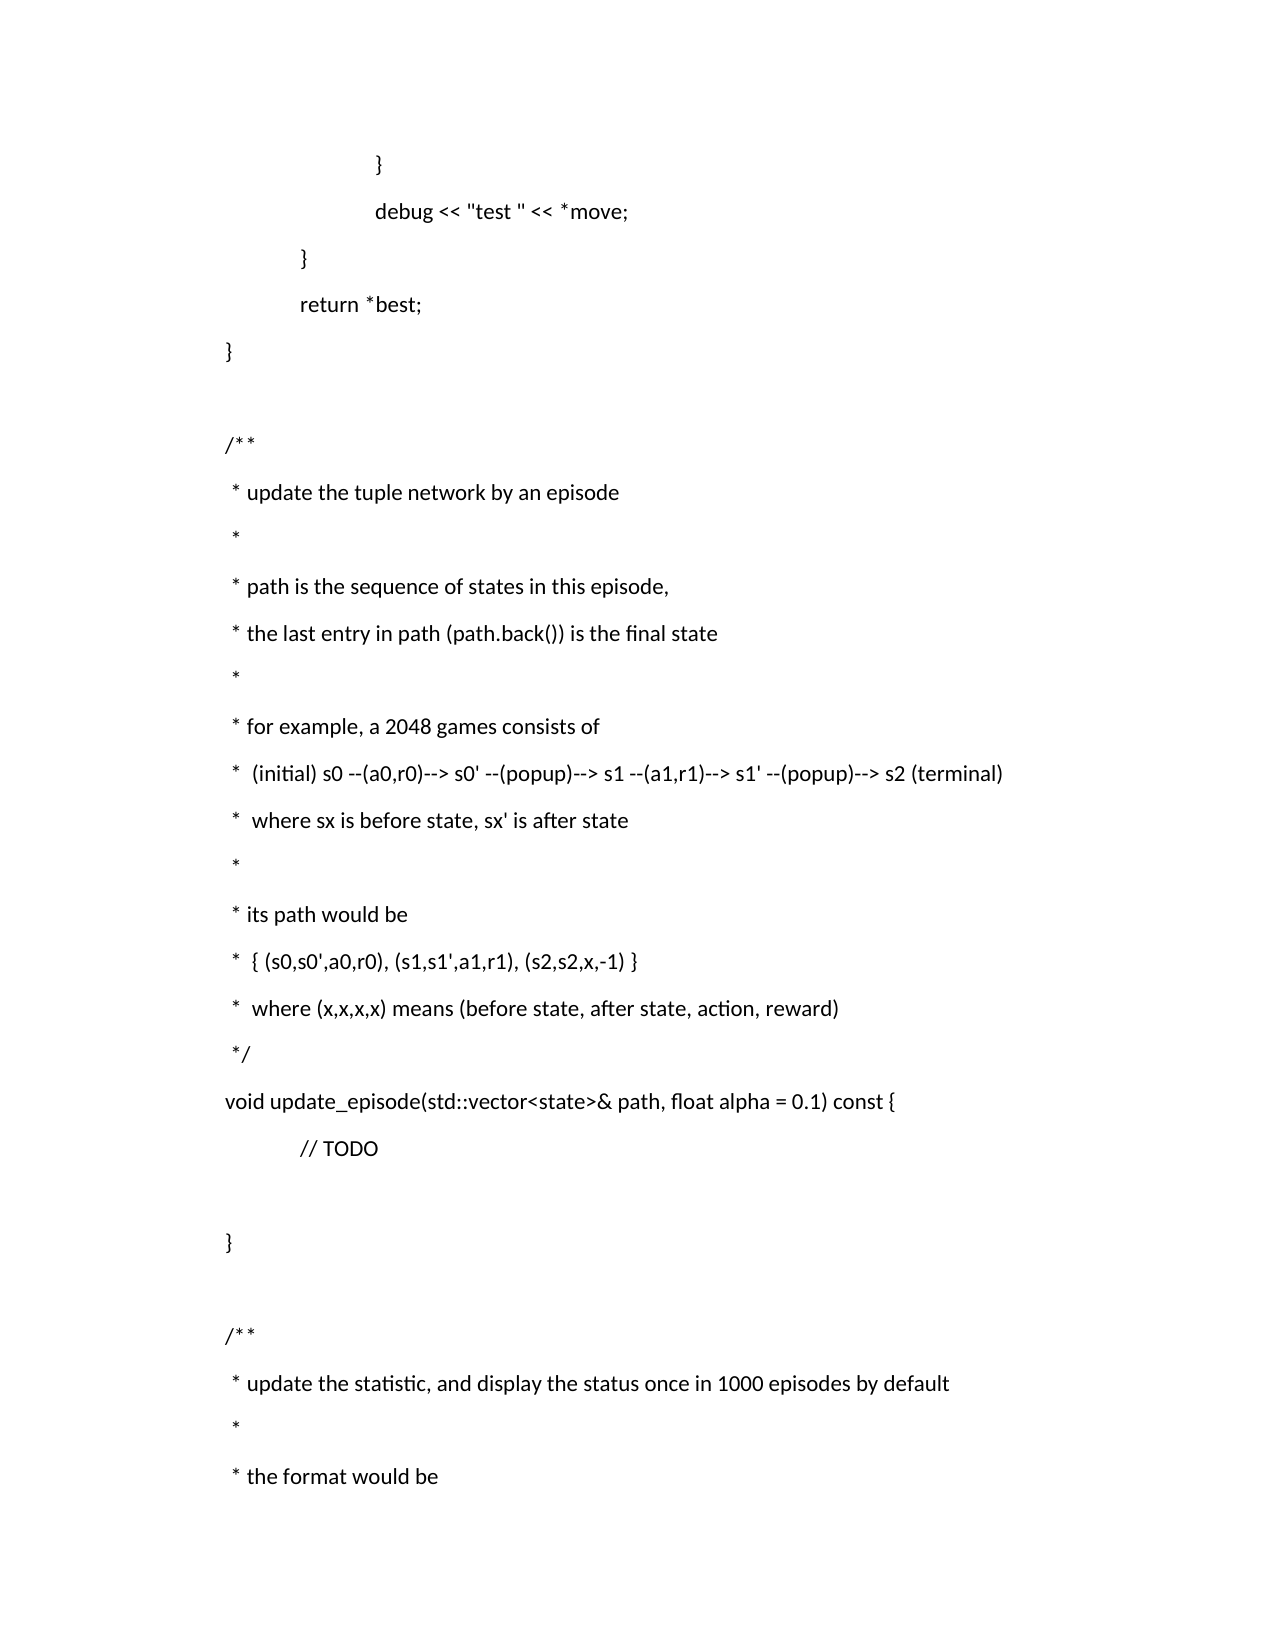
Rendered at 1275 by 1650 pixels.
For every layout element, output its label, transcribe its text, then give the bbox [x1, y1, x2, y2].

text * [150, 666, 1125, 694]
text void update_episode(std::vector<state>& path, float alpha = 0.1) const { [150, 1087, 1125, 1116]
text * the format would be [150, 1462, 1125, 1491]
text * for example, a 2048 games consists of [150, 712, 1125, 741]
text * [150, 1416, 1125, 1444]
text * path is the sequence of states in this episode, [150, 572, 1125, 600]
text } [150, 337, 1125, 366]
text * update the tuple network by an episode [150, 478, 1125, 506]
text // TODO [150, 1134, 1125, 1162]
text */ [150, 1041, 1125, 1069]
text * (initial) s0 --(a0,r0)--> s0' --(popup)--> s1 --(a1,r1)--> s1' --(popup)--> s2 (terminal) [150, 759, 1125, 787]
text } [150, 1228, 1125, 1256]
text * { (s0,s0',a0,r0), (s1,s1',a1,r1), (s2,s2,x,-1) } [150, 947, 1125, 975]
text /** [150, 431, 1125, 459]
text } [150, 150, 1125, 178]
text * where sx is before state, sx' is after state [150, 806, 1125, 834]
text /** [150, 1322, 1125, 1350]
text return *best; [150, 291, 1125, 319]
text * the last entry in path (path.back()) is the final state [150, 619, 1125, 647]
text * update the statistic, and display the status once in 1000 episodes by default [150, 1369, 1125, 1397]
text * [150, 853, 1125, 881]
text * where (x,x,x,x) means (before state, after state, action, reward) [150, 994, 1125, 1022]
text * [150, 525, 1125, 553]
text * its path would be [150, 900, 1125, 928]
text } [150, 244, 1125, 272]
text debug << "test " << *move; [150, 197, 1125, 225]
